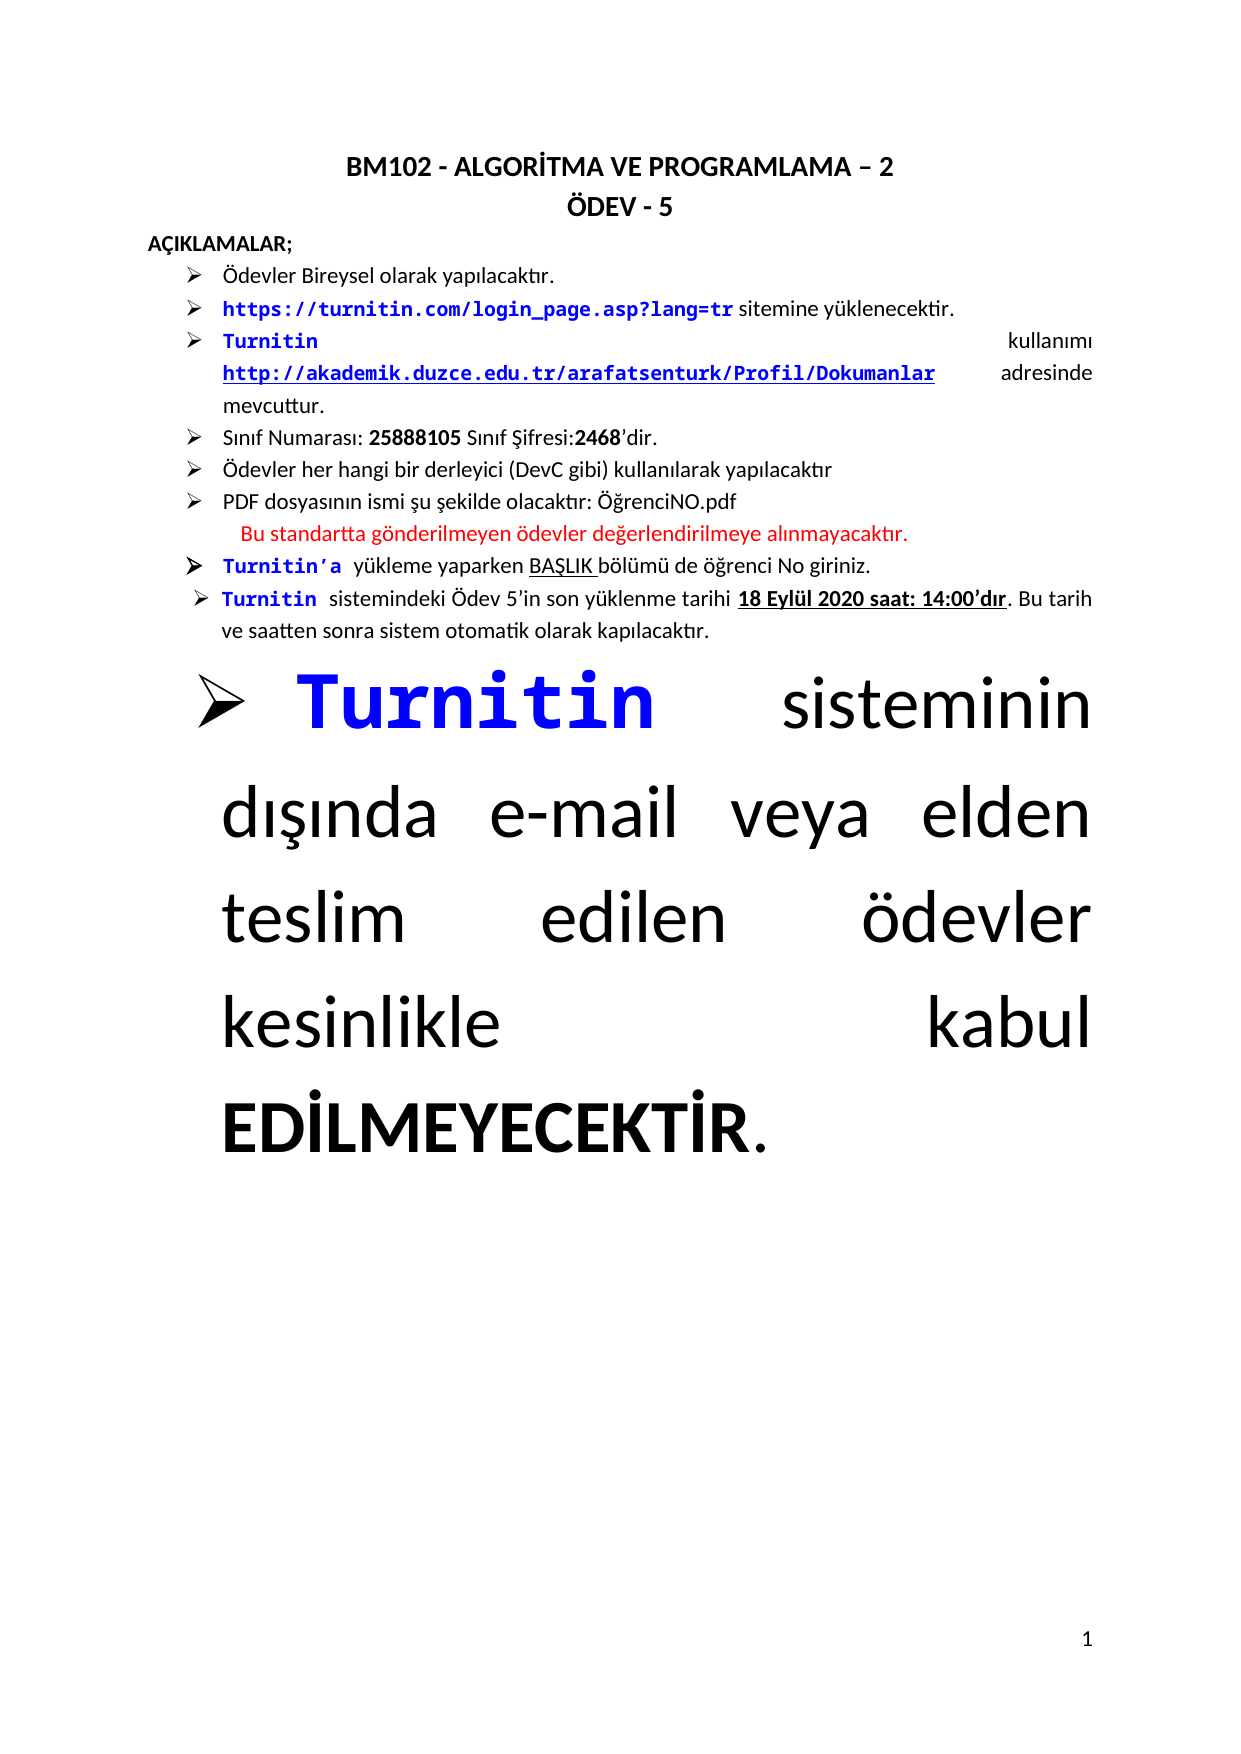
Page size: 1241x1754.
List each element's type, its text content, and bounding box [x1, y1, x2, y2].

text ÖDEV - 5 [148, 188, 1093, 224]
list Turnitin sistemindeki Ödev 5’in son yüklenme tarihi 18 Eylül 2020 saat: 14:00’dır. Bu tarih ve saatten sonra sistem otomatik olarak kapılacaktır. [192, 584, 1093, 644]
list Ödevler her hangi bir derleyici (DevC gibi) kullanılarak yapılacaktır [185, 455, 1093, 483]
list https://turnitin.com/login_page.asp?lang=tr sitemine yüklenecektir. [185, 294, 1093, 322]
text Bu standartta gönderilmeyen ödevler değerlendirilmeye alınmayacaktır. [148, 519, 1093, 547]
list PDF dosyasının ismi şu şekilde olacaktır: ÖğrenciNO.pdf [185, 487, 1093, 515]
text BM102 - ALGORİTMA VE PROGRAMLAMA – 2 [148, 148, 1093, 183]
list Turnitin kullanımı http://akademik.duzce.edu.tr/arafatsenturk/Profil/Dokumanlar adresinde mevcuttur. [185, 326, 1093, 419]
text AÇIKLAMALAR; [148, 229, 1093, 257]
list Turnitin’a yükleme yaparken BAŞLIK bölümü de öğrenci No giriniz. [185, 552, 1093, 580]
list Sınıf Numarası: 25888105 Sınıf Şifresi:2468’dir. [185, 423, 1093, 451]
list Turnitin sisteminin dışında e-mail veya elden teslim edilen ödevler kesinlikle kabul EDİLMEYECEKTİR. [192, 648, 1093, 1171]
list Ödevler Bireysel olarak yapılacaktır. [185, 262, 1093, 290]
